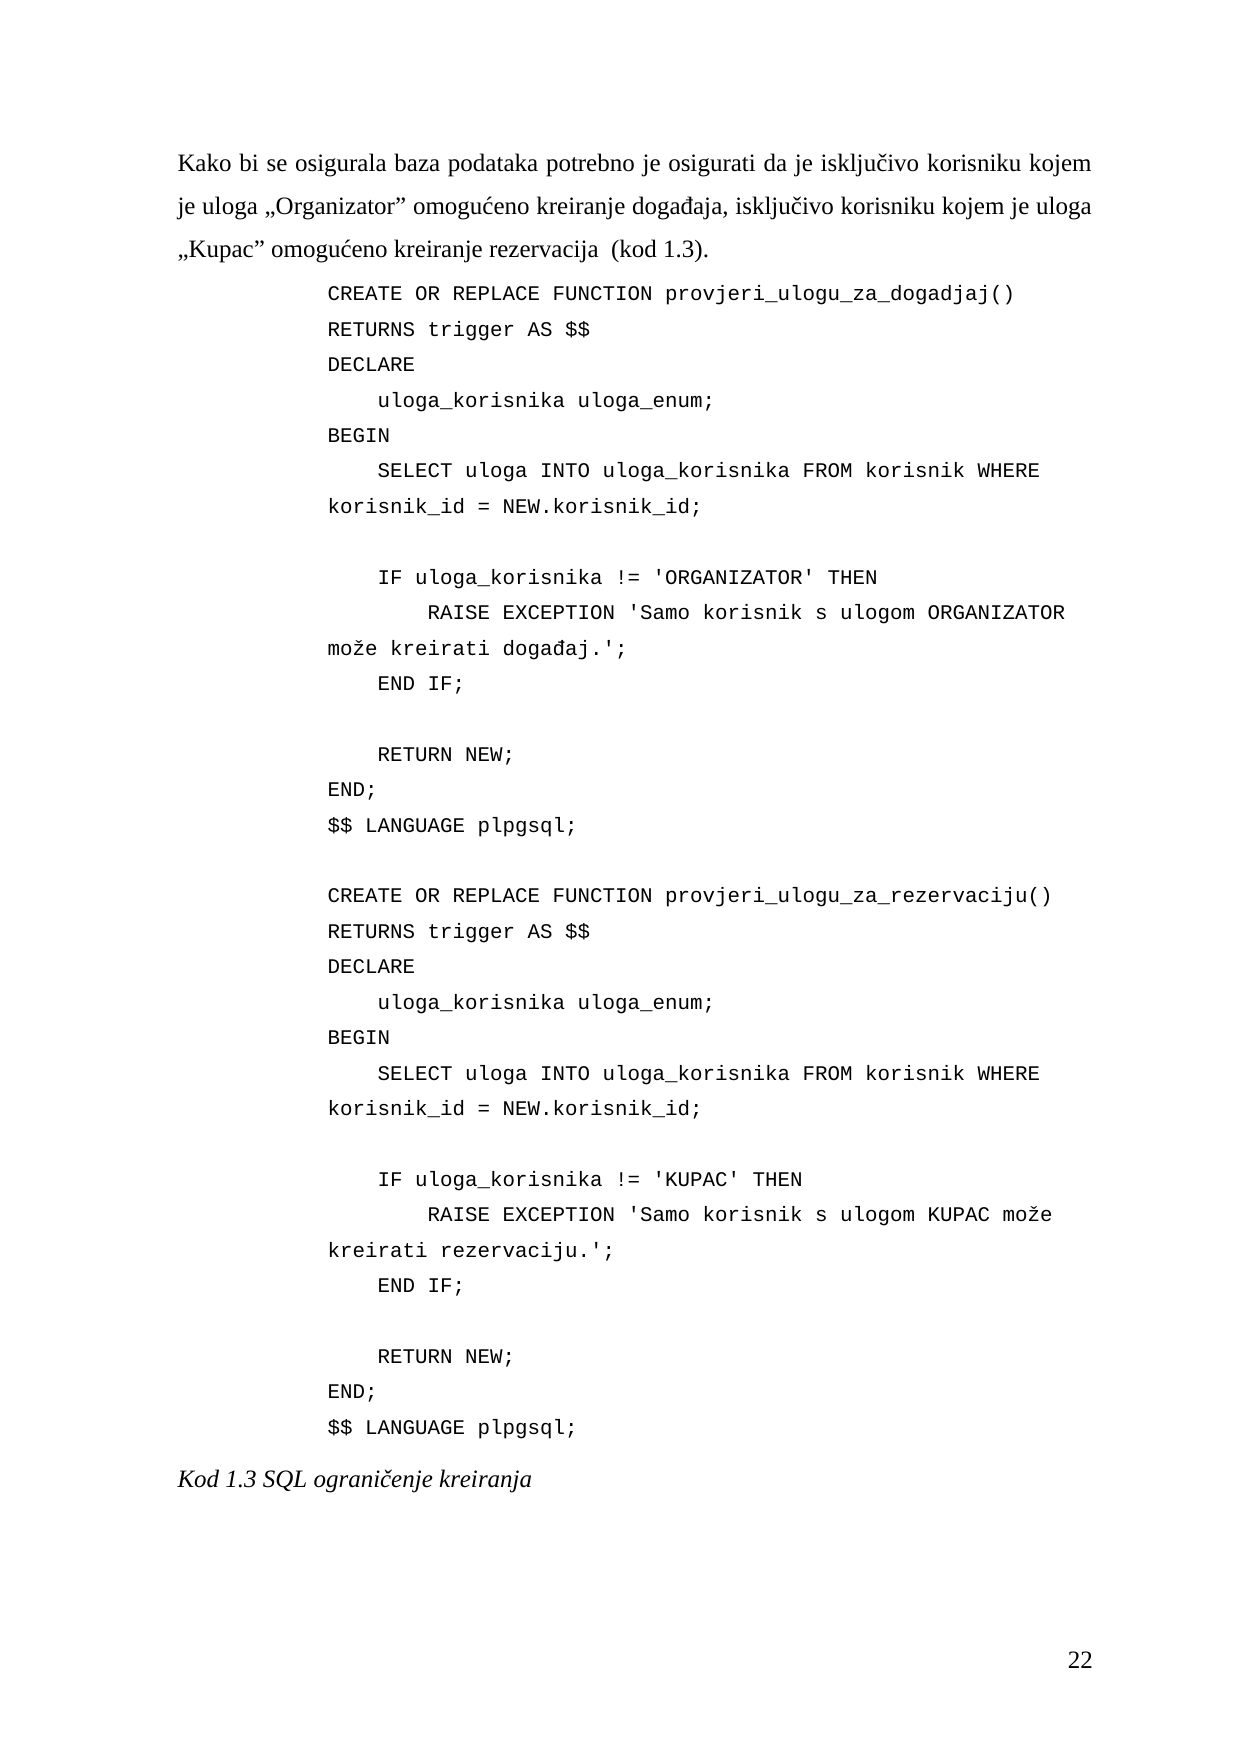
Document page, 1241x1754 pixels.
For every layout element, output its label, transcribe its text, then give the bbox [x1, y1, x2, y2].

text IF uloga_korisnika != 'KUPAC' THEN [327, 1169, 1092, 1192]
text uloga_korisnika uloga_enum; [327, 389, 1092, 413]
text SELECT uloga INTO uloga_korisnika FROM korisnik WHERE korisnik_id = NEW.korisnik_id; [327, 460, 1092, 519]
text RETURNS trigger AS $$ [327, 921, 1092, 944]
text IF uloga_korisnika != 'ORGANIZATOR' THEN [327, 567, 1092, 590]
text $$ LANGUAGE plpgsql; [327, 814, 1092, 838]
text Kod 1.3 SQL ograničenje kreiranja [177, 1464, 1092, 1493]
text END; [327, 1381, 1092, 1405]
text CREATE OR REPLACE FUNCTION provjeri_ulogu_za_rezervaciju() [327, 885, 1092, 909]
text RETURN NEW; [327, 744, 1092, 767]
text uloga_korisnika uloga_enum; [327, 992, 1092, 1015]
text END IF; [327, 1275, 1092, 1299]
text CREATE OR REPLACE FUNCTION provjeri_ulogu_za_dogadjaj() [327, 283, 1092, 307]
text Kako bi se osigurala baza podataka potrebno je osigurati da je isključivo korisniku kojem je uloga „Organizator” omogućeno kreiranje događaja, isključivo korisniku kojem je uloga „Kupac” omogućeno kreiranje rezervacija (kod 1.3). [177, 148, 1092, 263]
text RAISE EXCEPTION 'Samo korisnik s ulogom ORGANIZATOR može kreirati događaj.'; [327, 602, 1092, 661]
text BEGIN [327, 425, 1092, 449]
text RAISE EXCEPTION 'Samo korisnik s ulogom KUPAC može kreirati rezervaciju.'; [327, 1204, 1092, 1263]
text RETURN NEW; [327, 1346, 1092, 1369]
text $$ LANGUAGE plpgsql; [327, 1417, 1092, 1440]
text DECLARE [327, 354, 1092, 378]
text END; [327, 779, 1092, 803]
text END IF; [327, 673, 1092, 697]
text SELECT uloga INTO uloga_korisnika FROM korisnik WHERE korisnik_id = NEW.korisnik_id; [327, 1062, 1092, 1122]
text RETURNS trigger AS $$ [327, 319, 1092, 342]
text DECLARE [327, 956, 1092, 980]
text BEGIN [327, 1027, 1092, 1051]
